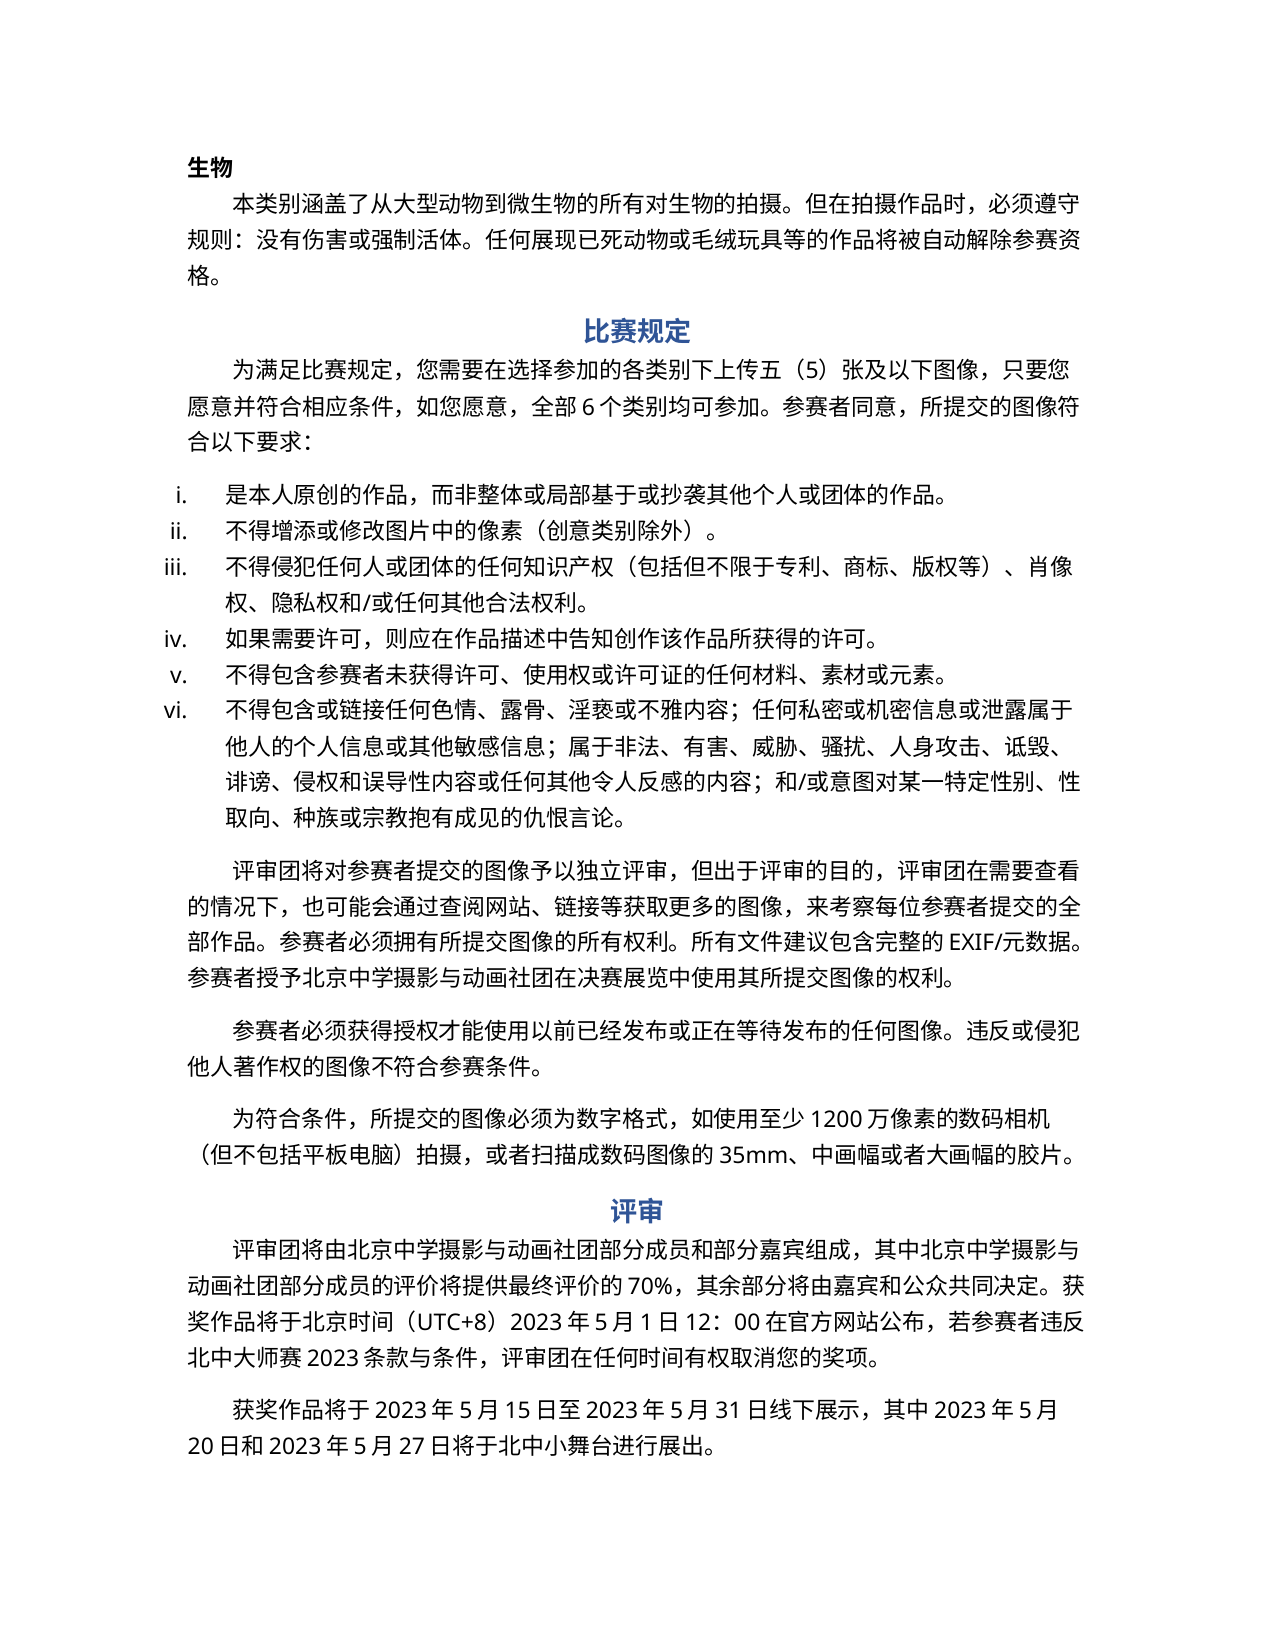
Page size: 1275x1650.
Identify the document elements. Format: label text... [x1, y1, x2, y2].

list 不得包含参赛者未获得许可、使用权或许可证的任何材料、素材或元素。 [187, 656, 1087, 690]
text 为满足比赛规定，您需要在选择参加的各类别下上传五（5）张及以下图像，只要您愿意并符合相应条件，如您愿意，全部6个类别均可参加。参赛者同意，所提交的图像符合以下要求： [187, 352, 1087, 457]
text 参赛者必须获得授权才能使用以前已经发布或正在等待发布的任何图像。违反或侵犯他人著作权的图像不符合参赛条件。 [187, 1013, 1087, 1082]
text 评审团将对参赛者提交的图像予以独立评审，但出于评审的目的，评审团在需要查看的情况下，也可能会通过查阅网站、链接等获取更多的图像，来考察每位参赛者提交的全部作品。参赛者必须拥有所提交图像的所有权利。所有文件建议包含完整的EXIF/元数据。参赛者授予北京中学摄影与动画社团在决赛展览中使用其所提交图像的权利。 [187, 853, 1087, 993]
list 不得侵犯任何人或团体的任何知识产权（包括但不限于专利、商标、版权等）、肖像权、隐私权和/或任何其他合法权利。 [187, 549, 1087, 618]
subtitle 生物 [187, 150, 1087, 183]
list 不得增添或修改图片中的像素（创意类别除外）。 [187, 513, 1087, 546]
list 不得包含或链接任何色情、露骨、淫亵或不雅内容；任何私密或机密信息或泄露属于他人的个人信息或其他敏感信息；属于非法、有害、威胁、骚扰、人身攻击、诋毁、诽谤、侵权和误导性内容或任何其他令人反感的内容；和/或意图对某一特定性别、性取向、种族或宗教抱有成见的仇恨言论。 [187, 692, 1087, 833]
text 本类别涵盖了从大型动物到微生物的所有对生物的拍摄。但在拍摄作品时，必须遵守规则：没有伤害或强制活体。任何展现已死动物或毛绒玩具等的作品将被自动解除参赛资格。 [187, 186, 1087, 291]
subtitle 评审 [187, 1189, 1087, 1229]
text 评审团将由北京中学摄影与动画社团部分成员和部分嘉宾组成，其中北京中学摄影与动画社团部分成员的评价将提供最终评价的70%，其余部分将由嘉宾和公众共同决定。获奖作品将于北京时间（UTC+8）2023年5月1日12：00在官方网站公布，若参赛者违反北中大师赛2023条款与条件，评审团在任何时间有权取消您的奖项。 [187, 1232, 1087, 1373]
list 是本人原创的作品，而非整体或局部基于或抄袭其他个人或团体的作品。 [187, 477, 1087, 510]
subtitle 比赛规定 [187, 310, 1087, 349]
text 获奖作品将于2023年5月15日至2023年5月31日线下展示，其中2023年5月20日和2023年5月27日将于北中小舞台进行展出。 [187, 1392, 1087, 1462]
list 如果需要许可，则应在作品描述中告知创作该作品所获得的许可。 [187, 621, 1087, 654]
text 为符合条件，所提交的图像必须为数字格式，如使用至少1200万像素的数码相机（但不包括平板电脑）拍摄，或者扫描成数码图像的35mm、中画幅或者大画幅的胶片。 [187, 1101, 1087, 1170]
